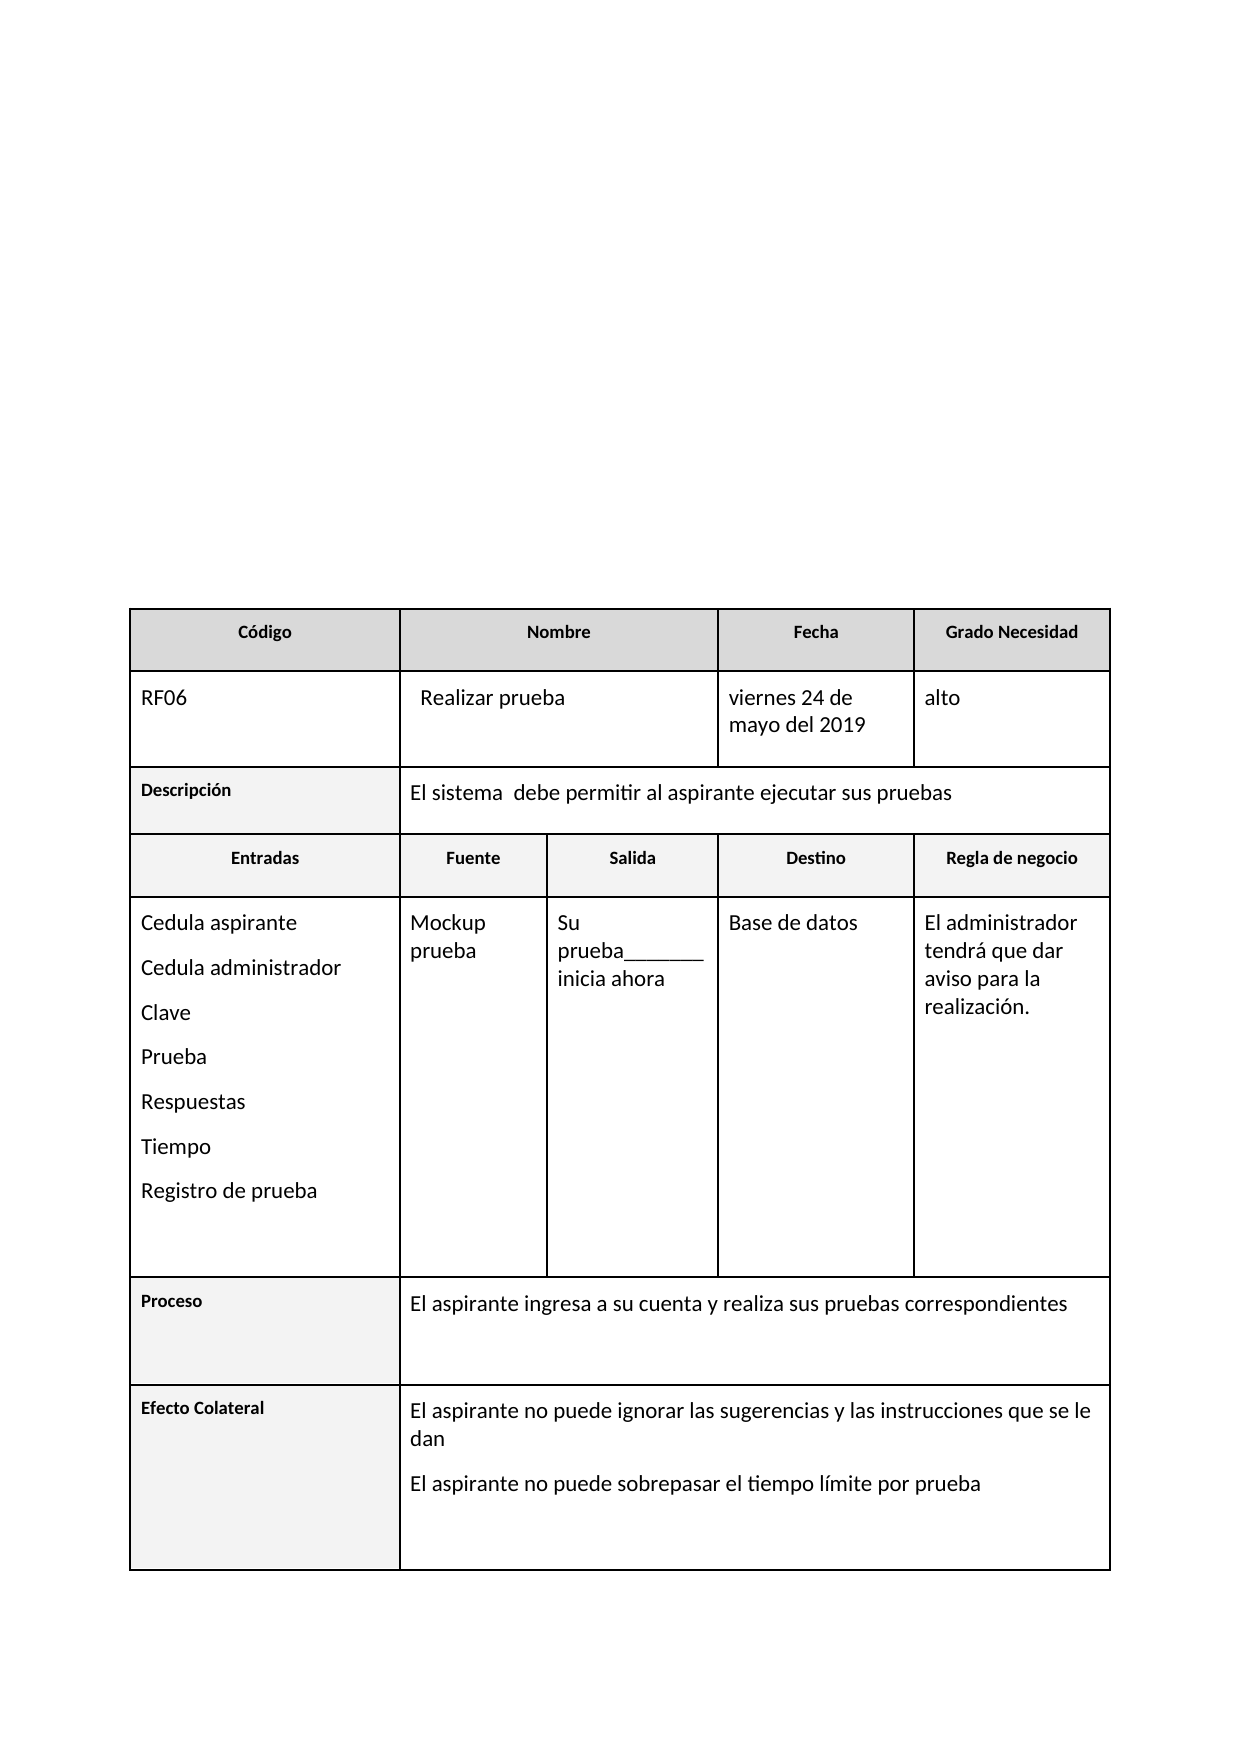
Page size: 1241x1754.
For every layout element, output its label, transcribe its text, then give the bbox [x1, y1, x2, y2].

table_cell El aspirante no puede ignorar las sugerencias y las instrucciones que se le dan El aspirante no puede sobrepasar el tiempo límite por prueba [401, 1386, 1109, 1568]
table_cell RF06 [131, 672, 399, 766]
table_cell El aspirante ingresa a su cuenta y realiza sus pruebas correspondientes [401, 1278, 1109, 1383]
table_cell El administrador tendrá que dar aviso para la realización. [915, 898, 1109, 1276]
table_cell viernes 24 de mayo del 2019 [719, 672, 913, 766]
table_cell Mockup prueba [401, 898, 546, 1276]
table_cell Entradas [131, 835, 399, 896]
table_header Código [131, 610, 399, 670]
table_cell Su prueba_______ inicia ahora [548, 898, 717, 1276]
table_header Grado Necesidad [915, 610, 1109, 670]
table_cell El sistema debe permitir al aspirante ejecutar sus pruebas [401, 768, 1109, 833]
table_cell Base de datos [719, 898, 913, 1276]
table_cell Realizar prueba [401, 672, 717, 766]
table_cell alto [915, 672, 1109, 766]
table_cell Salida [548, 835, 717, 896]
table_cell Efecto Colateral [131, 1386, 399, 1568]
table_header Nombre [401, 610, 717, 670]
table_cell Descripción [131, 768, 399, 833]
table_cell Fuente [401, 835, 546, 896]
table_cell Regla de negocio [915, 835, 1109, 896]
table_header Fecha [719, 610, 913, 670]
table_cell Destino [719, 835, 913, 896]
table_cell Proceso [131, 1278, 399, 1383]
table_cell Cedula aspirante Cedula administrador Clave Prueba Respuestas Tiempo Registro de prueba [131, 898, 399, 1276]
